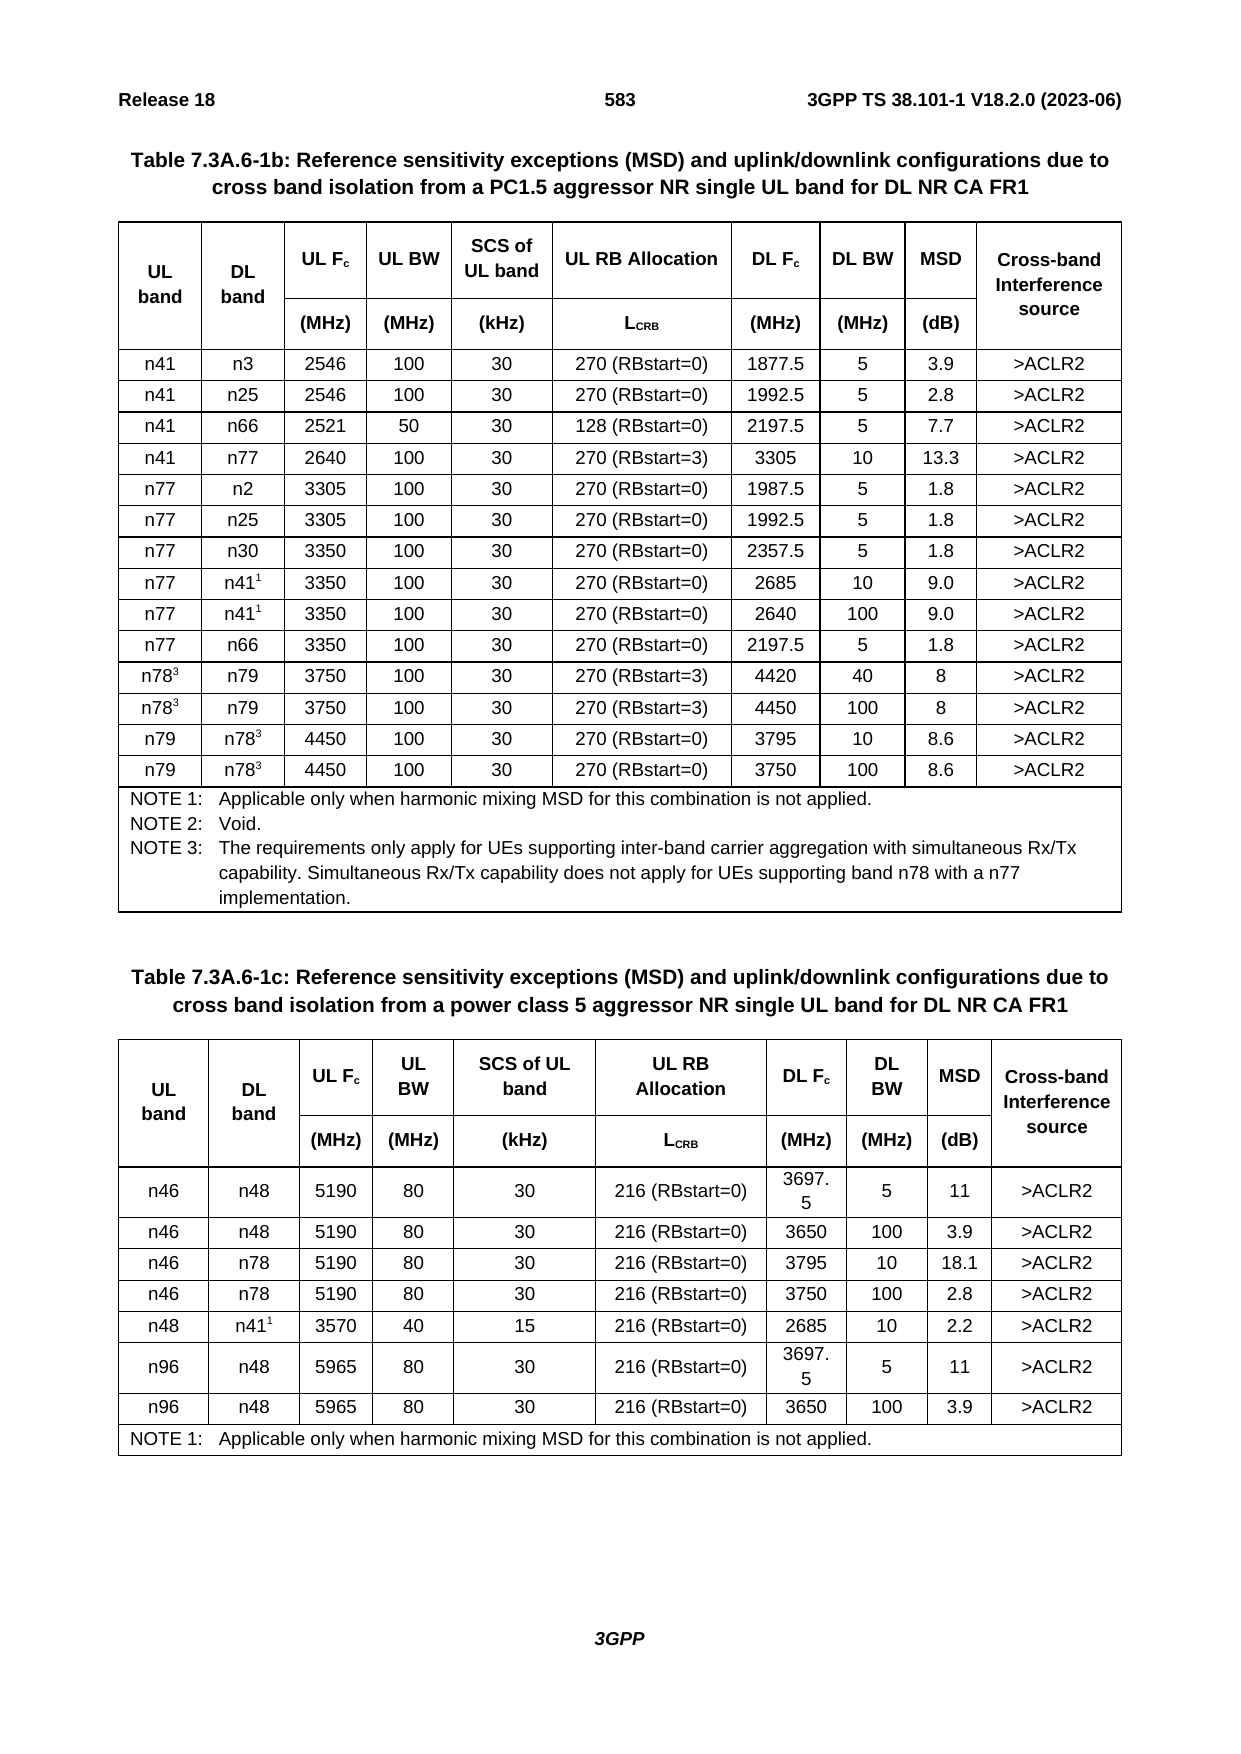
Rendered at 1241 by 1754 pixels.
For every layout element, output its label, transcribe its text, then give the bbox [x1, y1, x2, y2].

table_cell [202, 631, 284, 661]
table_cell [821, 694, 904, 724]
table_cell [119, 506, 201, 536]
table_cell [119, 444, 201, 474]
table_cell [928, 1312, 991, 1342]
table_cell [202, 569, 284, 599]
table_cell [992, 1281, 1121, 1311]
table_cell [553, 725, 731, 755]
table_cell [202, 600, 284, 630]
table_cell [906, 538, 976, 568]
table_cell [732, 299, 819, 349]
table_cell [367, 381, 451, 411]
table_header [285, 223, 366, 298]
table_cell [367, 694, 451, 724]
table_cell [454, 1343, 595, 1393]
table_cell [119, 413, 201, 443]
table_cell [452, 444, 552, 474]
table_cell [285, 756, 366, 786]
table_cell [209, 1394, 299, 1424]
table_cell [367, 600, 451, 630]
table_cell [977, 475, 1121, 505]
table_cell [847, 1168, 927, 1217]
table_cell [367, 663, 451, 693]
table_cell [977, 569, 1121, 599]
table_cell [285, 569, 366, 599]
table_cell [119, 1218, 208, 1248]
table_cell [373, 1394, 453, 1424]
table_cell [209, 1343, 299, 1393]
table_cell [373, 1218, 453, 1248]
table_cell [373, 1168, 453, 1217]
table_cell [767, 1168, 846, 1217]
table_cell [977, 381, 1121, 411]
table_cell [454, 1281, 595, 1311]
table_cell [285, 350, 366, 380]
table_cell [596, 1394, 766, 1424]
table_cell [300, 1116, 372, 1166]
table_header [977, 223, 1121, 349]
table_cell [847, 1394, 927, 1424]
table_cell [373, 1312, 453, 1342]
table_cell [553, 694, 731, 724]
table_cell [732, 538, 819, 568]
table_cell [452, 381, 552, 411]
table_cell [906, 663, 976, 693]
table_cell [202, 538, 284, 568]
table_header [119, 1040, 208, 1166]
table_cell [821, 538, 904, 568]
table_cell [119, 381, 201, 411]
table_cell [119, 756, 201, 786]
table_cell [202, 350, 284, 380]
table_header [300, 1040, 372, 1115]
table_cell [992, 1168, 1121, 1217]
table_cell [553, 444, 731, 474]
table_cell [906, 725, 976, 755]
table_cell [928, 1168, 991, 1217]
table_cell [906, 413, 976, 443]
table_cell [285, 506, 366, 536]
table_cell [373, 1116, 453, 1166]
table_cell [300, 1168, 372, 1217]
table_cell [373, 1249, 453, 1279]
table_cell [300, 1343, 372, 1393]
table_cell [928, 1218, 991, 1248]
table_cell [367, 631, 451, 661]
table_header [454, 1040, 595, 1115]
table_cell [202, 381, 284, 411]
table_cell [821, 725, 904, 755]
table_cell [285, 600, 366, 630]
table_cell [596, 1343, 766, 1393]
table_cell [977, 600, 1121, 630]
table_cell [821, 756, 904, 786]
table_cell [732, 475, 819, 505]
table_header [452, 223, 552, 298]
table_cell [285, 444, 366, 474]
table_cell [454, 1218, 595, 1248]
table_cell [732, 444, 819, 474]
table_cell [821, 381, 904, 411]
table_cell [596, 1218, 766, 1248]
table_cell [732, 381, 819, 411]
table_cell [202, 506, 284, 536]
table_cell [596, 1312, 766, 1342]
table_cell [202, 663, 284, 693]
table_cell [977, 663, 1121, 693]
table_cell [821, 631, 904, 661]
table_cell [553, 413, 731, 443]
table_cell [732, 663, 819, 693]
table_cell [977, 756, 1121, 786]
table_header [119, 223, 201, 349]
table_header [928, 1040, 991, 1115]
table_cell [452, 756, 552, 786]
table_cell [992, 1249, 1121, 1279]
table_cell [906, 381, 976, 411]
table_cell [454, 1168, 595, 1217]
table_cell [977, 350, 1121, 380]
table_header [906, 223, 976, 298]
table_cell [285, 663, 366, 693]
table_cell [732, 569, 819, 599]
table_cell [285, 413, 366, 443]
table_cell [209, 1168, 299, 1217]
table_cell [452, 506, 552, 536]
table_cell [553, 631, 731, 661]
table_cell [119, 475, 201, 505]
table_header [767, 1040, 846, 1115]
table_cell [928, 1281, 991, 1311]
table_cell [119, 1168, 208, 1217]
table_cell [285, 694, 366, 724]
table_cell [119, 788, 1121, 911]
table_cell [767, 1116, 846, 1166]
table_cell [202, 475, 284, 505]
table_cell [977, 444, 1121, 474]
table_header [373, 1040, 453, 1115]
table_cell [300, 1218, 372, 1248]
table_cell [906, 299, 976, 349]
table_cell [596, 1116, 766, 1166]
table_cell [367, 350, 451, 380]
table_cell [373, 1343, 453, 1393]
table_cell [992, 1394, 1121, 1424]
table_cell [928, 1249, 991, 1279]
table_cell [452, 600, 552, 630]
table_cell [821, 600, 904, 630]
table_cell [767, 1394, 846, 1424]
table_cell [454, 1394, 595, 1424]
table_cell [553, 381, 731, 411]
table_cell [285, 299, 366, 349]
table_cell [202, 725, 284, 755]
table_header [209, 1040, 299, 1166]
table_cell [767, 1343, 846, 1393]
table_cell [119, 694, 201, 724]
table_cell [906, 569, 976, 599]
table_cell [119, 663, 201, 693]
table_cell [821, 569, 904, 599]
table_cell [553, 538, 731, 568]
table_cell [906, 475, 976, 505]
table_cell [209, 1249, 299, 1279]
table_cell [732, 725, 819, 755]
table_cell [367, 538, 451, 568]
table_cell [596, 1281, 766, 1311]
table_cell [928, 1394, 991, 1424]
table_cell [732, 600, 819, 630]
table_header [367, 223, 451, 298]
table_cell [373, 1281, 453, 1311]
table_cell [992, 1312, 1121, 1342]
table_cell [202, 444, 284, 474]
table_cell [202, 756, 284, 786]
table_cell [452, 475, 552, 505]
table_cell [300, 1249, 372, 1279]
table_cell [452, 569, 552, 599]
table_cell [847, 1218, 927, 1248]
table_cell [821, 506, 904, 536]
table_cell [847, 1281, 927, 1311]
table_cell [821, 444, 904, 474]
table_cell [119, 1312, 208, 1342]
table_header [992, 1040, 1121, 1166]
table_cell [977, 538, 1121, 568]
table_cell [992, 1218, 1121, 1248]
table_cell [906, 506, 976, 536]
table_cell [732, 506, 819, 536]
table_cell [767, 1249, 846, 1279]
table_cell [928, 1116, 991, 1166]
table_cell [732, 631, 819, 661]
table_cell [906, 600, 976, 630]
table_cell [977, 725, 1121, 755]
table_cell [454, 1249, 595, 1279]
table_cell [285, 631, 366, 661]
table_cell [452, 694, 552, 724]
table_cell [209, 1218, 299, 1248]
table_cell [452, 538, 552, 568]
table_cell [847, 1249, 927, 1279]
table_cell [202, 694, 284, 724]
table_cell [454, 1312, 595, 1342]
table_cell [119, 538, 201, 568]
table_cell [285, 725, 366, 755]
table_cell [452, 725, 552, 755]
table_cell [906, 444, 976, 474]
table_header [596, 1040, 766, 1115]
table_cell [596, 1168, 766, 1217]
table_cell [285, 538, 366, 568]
text Table 7.3A.6-1c: Reference sensitivity exceptions (MSD) and uplink/downlink configurations due to cross band isolation from a power class 5 aggressor NR single UL band for DL NR CA FR1 [118, 965, 1122, 1017]
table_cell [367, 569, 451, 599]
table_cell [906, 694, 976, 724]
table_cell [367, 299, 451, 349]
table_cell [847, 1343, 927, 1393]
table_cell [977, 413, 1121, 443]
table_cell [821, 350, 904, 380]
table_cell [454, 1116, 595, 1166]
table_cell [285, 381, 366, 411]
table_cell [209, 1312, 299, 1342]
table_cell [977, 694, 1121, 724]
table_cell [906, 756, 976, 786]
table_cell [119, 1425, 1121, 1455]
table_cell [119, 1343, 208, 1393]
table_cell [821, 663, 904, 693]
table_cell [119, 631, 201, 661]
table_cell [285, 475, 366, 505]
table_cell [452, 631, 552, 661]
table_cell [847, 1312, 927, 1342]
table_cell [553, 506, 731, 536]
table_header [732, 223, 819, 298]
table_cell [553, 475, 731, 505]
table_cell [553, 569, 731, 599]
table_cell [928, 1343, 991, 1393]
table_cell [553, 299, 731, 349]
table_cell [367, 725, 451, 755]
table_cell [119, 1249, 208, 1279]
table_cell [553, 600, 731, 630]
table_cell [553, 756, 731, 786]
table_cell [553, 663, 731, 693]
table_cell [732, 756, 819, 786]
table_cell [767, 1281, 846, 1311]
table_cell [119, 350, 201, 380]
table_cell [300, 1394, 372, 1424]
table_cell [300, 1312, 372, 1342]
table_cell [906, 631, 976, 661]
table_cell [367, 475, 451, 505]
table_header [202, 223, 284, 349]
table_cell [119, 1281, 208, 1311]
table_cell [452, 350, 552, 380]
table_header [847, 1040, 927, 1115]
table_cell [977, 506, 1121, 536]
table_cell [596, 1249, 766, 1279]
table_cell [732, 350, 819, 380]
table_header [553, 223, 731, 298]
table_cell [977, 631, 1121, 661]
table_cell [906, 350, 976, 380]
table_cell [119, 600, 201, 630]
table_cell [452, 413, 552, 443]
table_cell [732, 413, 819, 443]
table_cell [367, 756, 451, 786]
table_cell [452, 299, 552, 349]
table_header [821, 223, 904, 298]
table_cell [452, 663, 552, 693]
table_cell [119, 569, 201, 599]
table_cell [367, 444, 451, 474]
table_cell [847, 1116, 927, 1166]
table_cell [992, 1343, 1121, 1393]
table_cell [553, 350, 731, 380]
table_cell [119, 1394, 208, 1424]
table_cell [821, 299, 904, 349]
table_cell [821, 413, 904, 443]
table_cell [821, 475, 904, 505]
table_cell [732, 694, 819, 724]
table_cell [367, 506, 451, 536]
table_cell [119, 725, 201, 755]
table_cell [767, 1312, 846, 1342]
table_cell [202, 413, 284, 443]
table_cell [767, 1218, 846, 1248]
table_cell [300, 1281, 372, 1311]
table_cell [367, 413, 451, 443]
text Table 7.3A.6-1b: Reference sensitivity exceptions (MSD) and uplink/downlink configurations due to cross band isolation from a PC1.5 aggressor NR single UL band for DL NR CA FR1 [118, 148, 1122, 199]
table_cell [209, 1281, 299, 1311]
